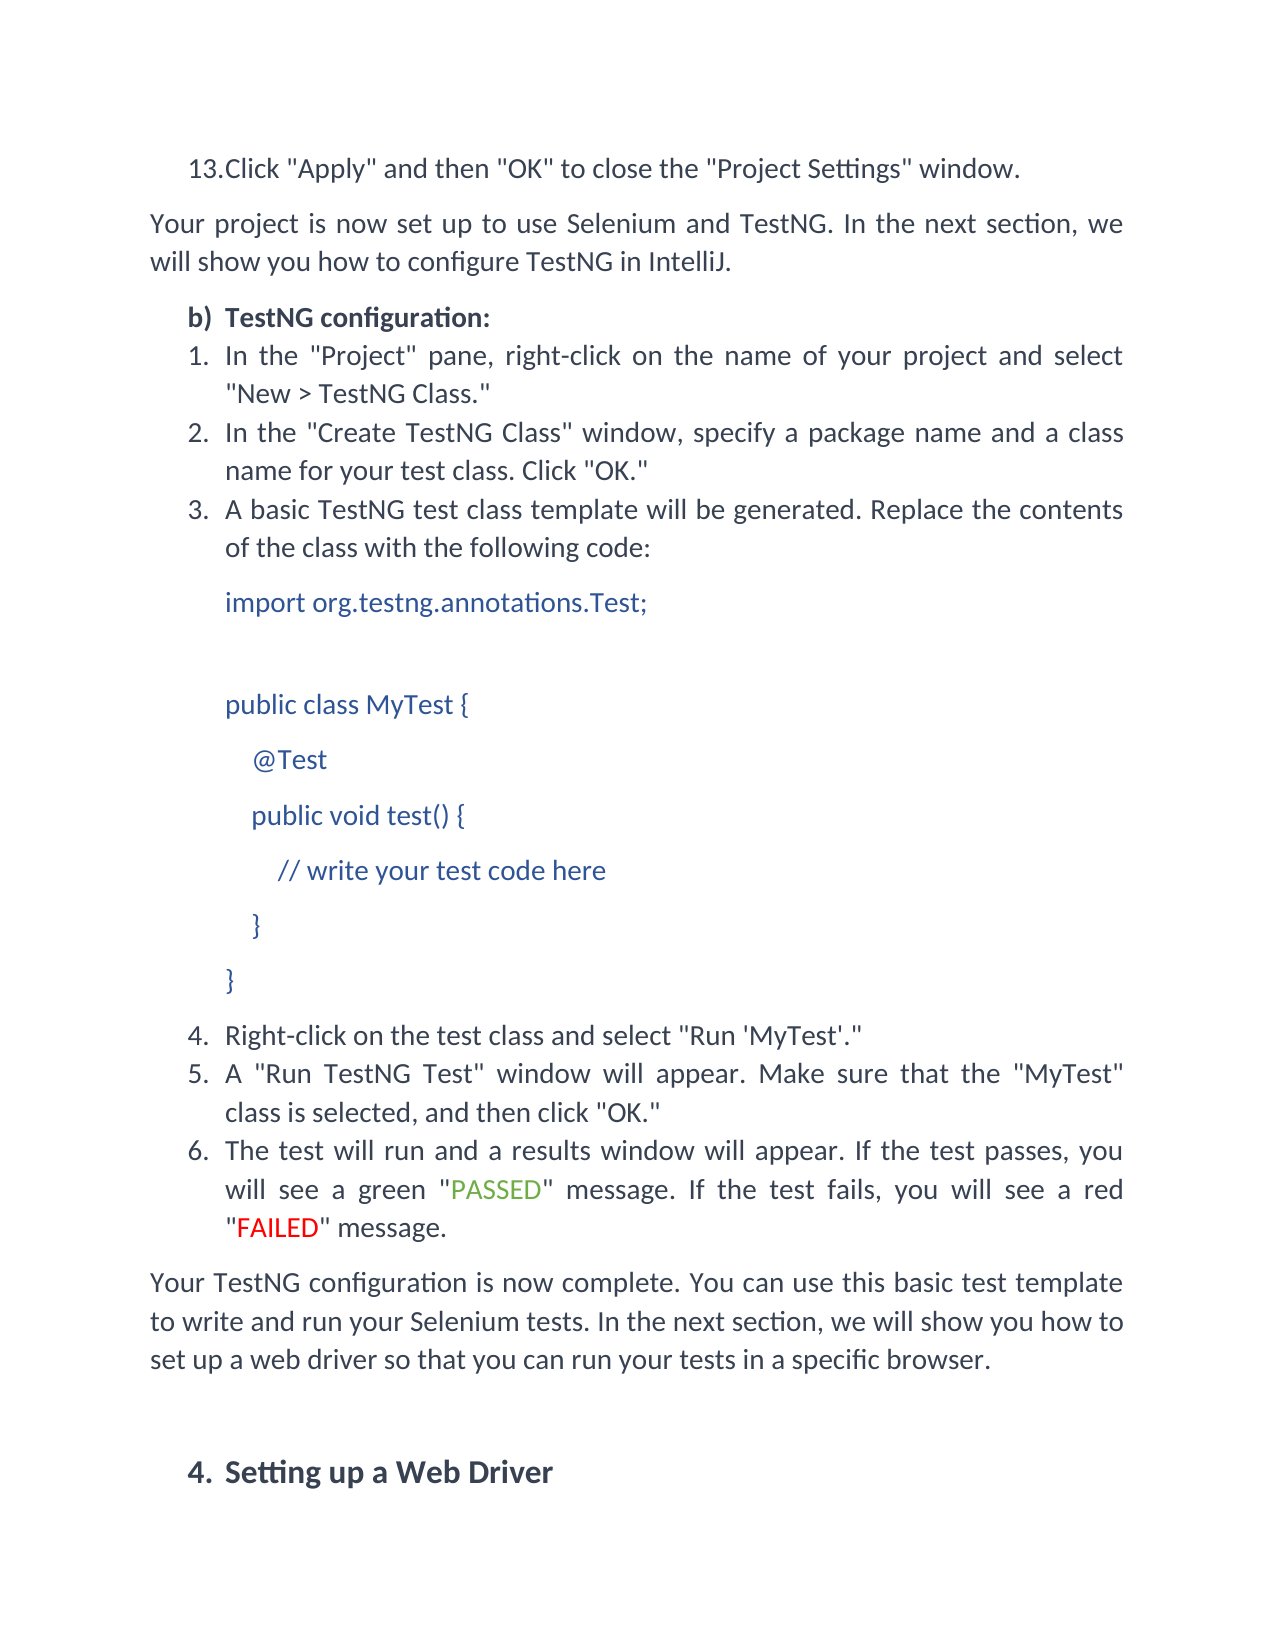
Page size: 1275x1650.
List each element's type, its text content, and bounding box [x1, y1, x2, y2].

list In the "Create TestNG Class" window, specify a package name and a class name for your test class. Click "OK." [187, 414, 1125, 488]
text @Test [225, 741, 1125, 777]
list A "Run TestNG Test" window will appear. Make sure that the "MyTest" class is selected, and then click "OK." [187, 1055, 1125, 1129]
list The test will run and a results window will appear. If the test passes, you will see a green "PASSED" message. If the test fails, you will see a red "FAILED" message. [187, 1132, 1125, 1245]
list In the "Project" pane, right-click on the name of your project and select "New > TestNG Class." [187, 337, 1125, 411]
list Right-click on the test class and select "Run 'MyTest'." [187, 1017, 1125, 1053]
text public void test() { [225, 797, 1125, 832]
list Click "Apply" and then "OK" to close the "Project Settings" window. [187, 150, 1125, 186]
text public class MyTest { [225, 686, 1125, 722]
text import org.testng.annotations.Test; [225, 584, 1125, 620]
text Your project is now set up to use Selenium and TestNG. In the next section, we will show you how to configure TestNG in IntelliJ. [150, 205, 1125, 279]
text // write your test code here [225, 852, 1125, 887]
list Setting up a Web Driver [187, 1451, 1125, 1492]
text } [225, 962, 1125, 997]
text Your TestNG configuration is now complete. You can use this basic test template to write and run your Selenium tests. In the next section, we will show you how to set up a web driver so that you can run your tests in a specific browser. [150, 1264, 1125, 1377]
text } [225, 907, 1125, 942]
list TestNG configuration: [187, 299, 1125, 334]
list A basic TestNG test class template will be generated. Replace the contents of the class with the following code: [187, 491, 1125, 565]
